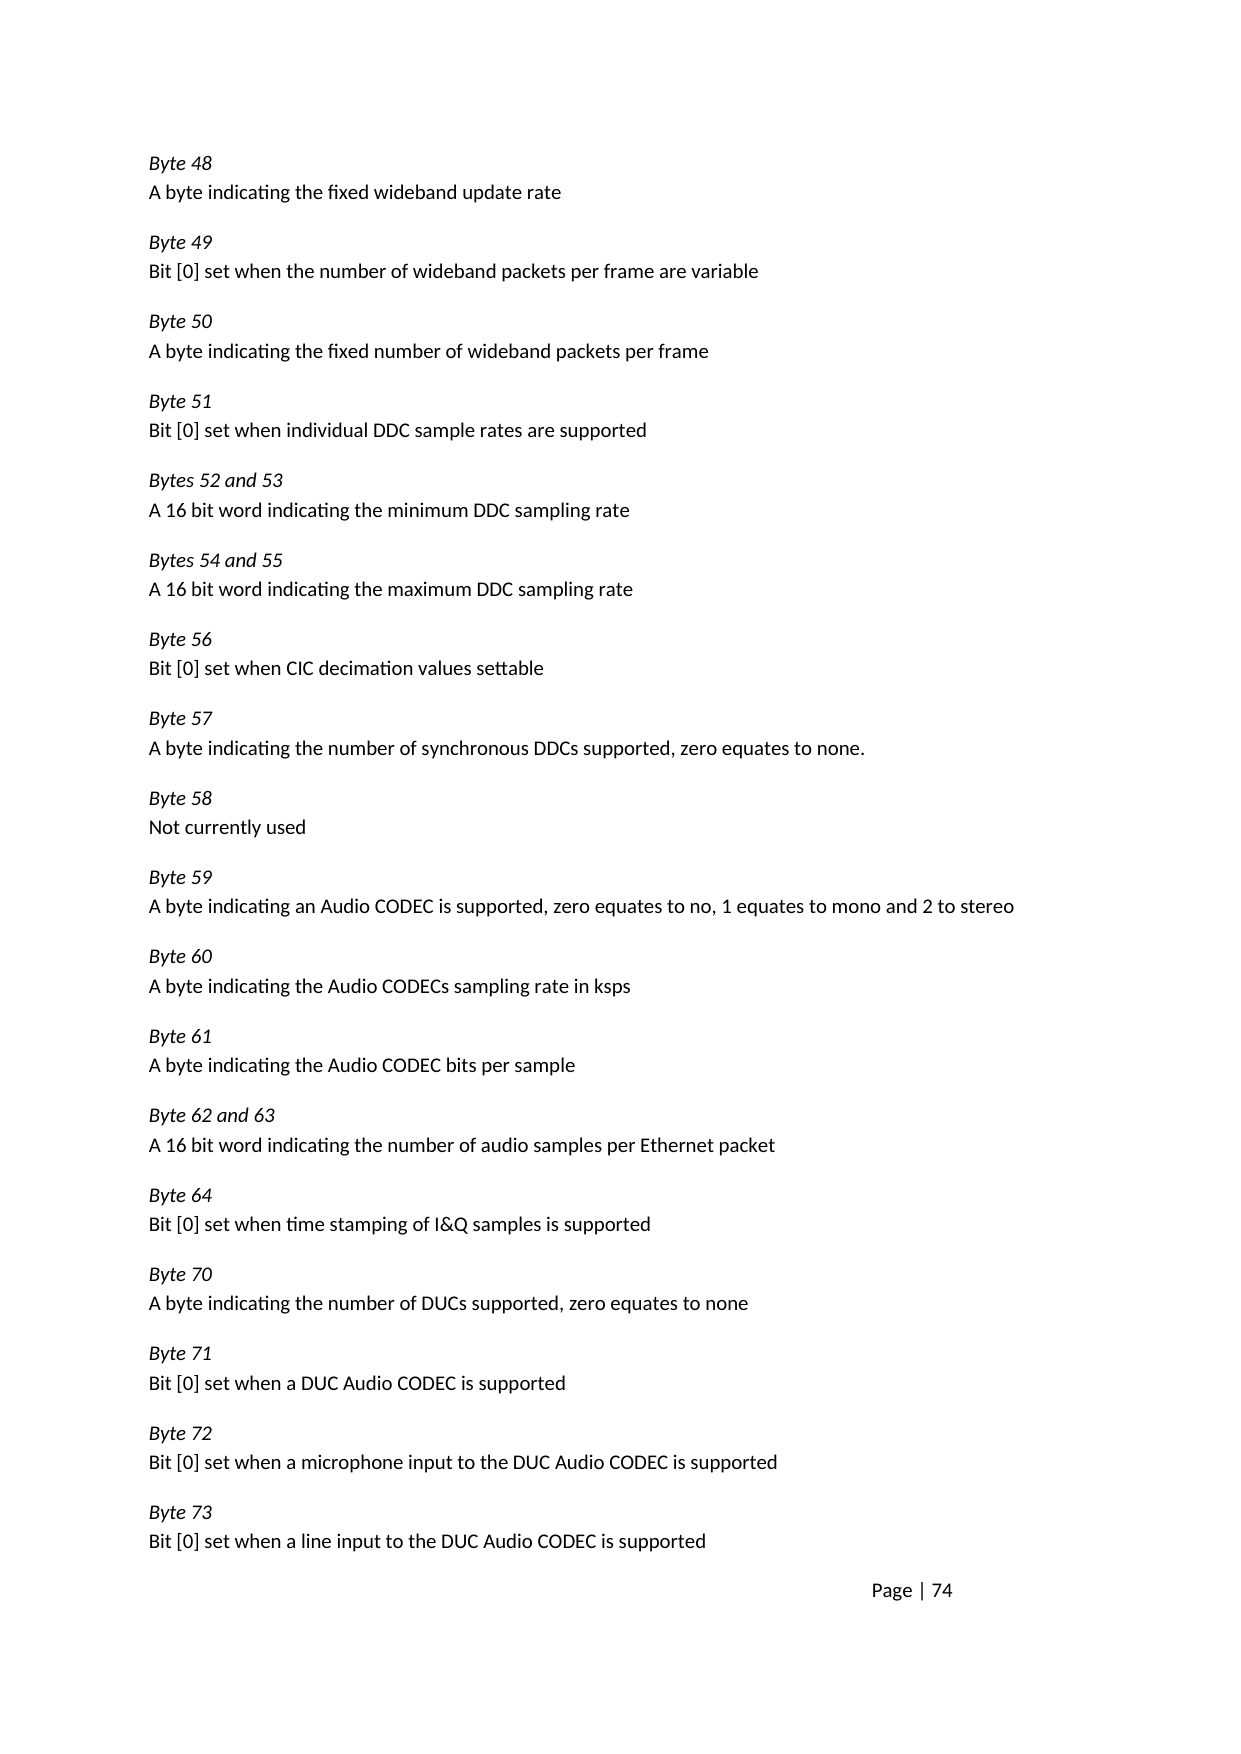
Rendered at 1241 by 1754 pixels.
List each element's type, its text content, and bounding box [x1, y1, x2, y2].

text A byte indicating an Audio CODEC is supported, zero equates to no, 1 equates to mono and 2 to stereo [148, 894, 1090, 919]
text A byte indicating the Audio CODEC bits per sample [148, 1052, 1090, 1078]
text Not currently used [148, 814, 1090, 840]
text Byte 58 [148, 785, 1090, 810]
text Byte 61 [148, 1023, 1090, 1048]
text A byte indicating the number of synchronous DDCs supported, zero equates to none. [148, 735, 1090, 760]
text Byte 57 [148, 706, 1090, 731]
text Byte 49 [148, 229, 1090, 255]
text Byte 48 [148, 150, 1090, 175]
text A 16 bit word indicating the maximum DDC sampling rate [148, 576, 1090, 602]
text Bit [0] set when the number of wideband packets per frame are variable [148, 259, 1090, 284]
text Byte 50 [148, 309, 1090, 334]
text Bit [0] set when CIC decimation values settable [148, 656, 1090, 681]
text Bit [0] set when individual DDC sample rates are supported [148, 417, 1090, 443]
text Byte 59 [148, 864, 1090, 890]
text Bit [0] set when a microphone input to the DUC Audio CODEC is supported [148, 1449, 1090, 1475]
text Bit [0] set when a line input to the DUC Audio CODEC is supported [148, 1529, 1090, 1554]
text Byte 71 [148, 1341, 1090, 1366]
text Bytes 54 and 55 [148, 547, 1090, 572]
text A byte indicating the fixed number of wideband packets per frame [148, 338, 1090, 363]
text Byte 62 and 63 [148, 1102, 1090, 1128]
text Byte 73 [148, 1499, 1090, 1525]
text A 16 bit word indicating the number of audio samples per Ethernet packet [148, 1132, 1090, 1157]
text Bit [0] set when time stamping of I&Q samples is supported [148, 1211, 1090, 1237]
text A 16 bit word indicating the minimum DDC sampling rate [148, 497, 1090, 522]
text A byte indicating the Audio CODECs sampling rate in ksps [148, 973, 1090, 998]
text Byte 72 [148, 1420, 1090, 1445]
text Byte 70 [148, 1261, 1090, 1287]
text Byte 56 [148, 626, 1090, 652]
text Bytes 52 and 53 [148, 467, 1090, 493]
text Byte 60 [148, 944, 1090, 969]
text A byte indicating the fixed wideband update rate [148, 179, 1090, 205]
text A byte indicating the number of DUCs supported, zero equates to none [148, 1291, 1090, 1316]
text Bit [0] set when a DUC Audio CODEC is supported [148, 1370, 1090, 1395]
text Byte 51 [148, 388, 1090, 413]
text Byte 64 [148, 1182, 1090, 1207]
